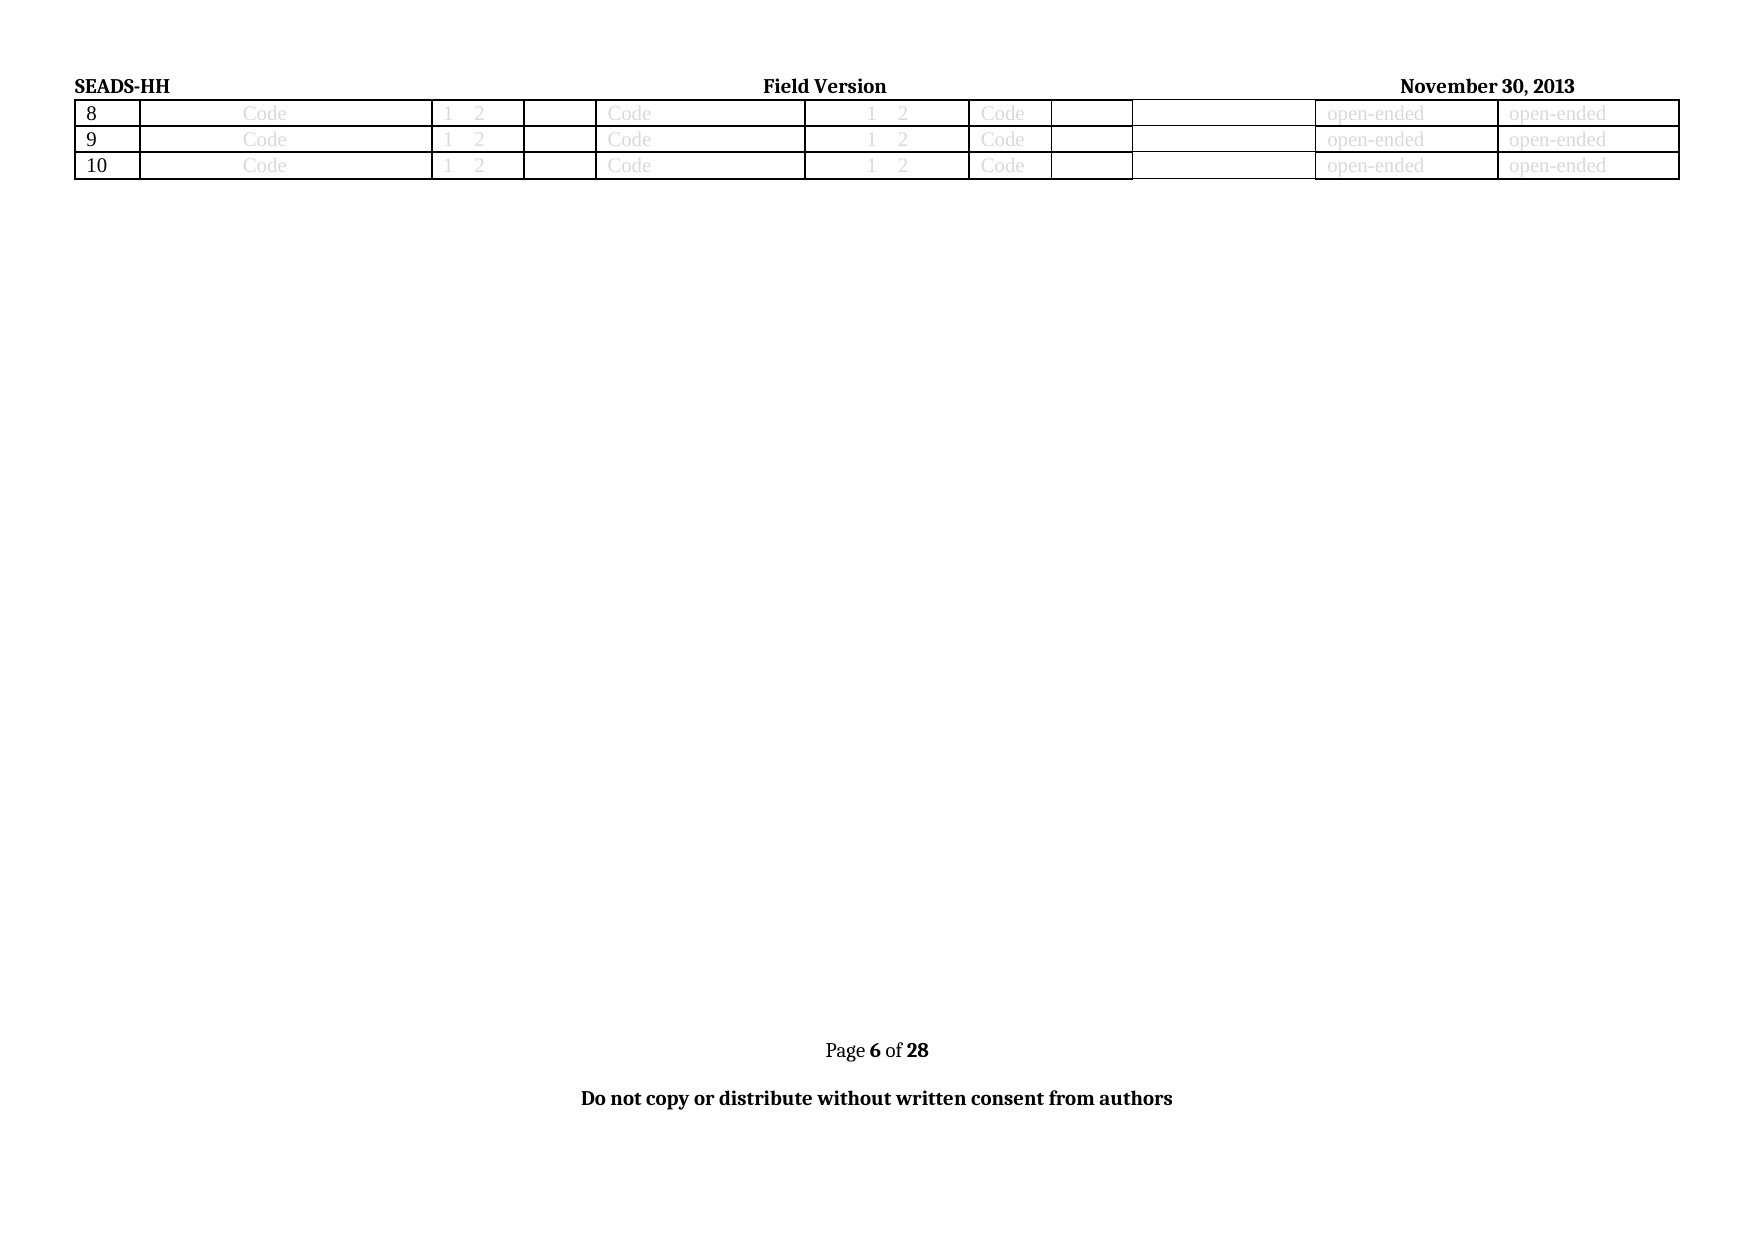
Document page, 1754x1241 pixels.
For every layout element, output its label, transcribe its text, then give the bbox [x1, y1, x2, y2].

table_cell open-ended [1499, 153, 1678, 177]
table_cell open-ended [1499, 101, 1678, 125]
table_cell [1133, 100, 1315, 125]
table_cell Code [970, 101, 1051, 125]
table_cell 1 2 [433, 153, 523, 177]
table_cell open-ended [1499, 127, 1678, 151]
table_cell [141, 153, 231, 177]
table_cell [525, 127, 595, 151]
table_cell [1133, 152, 1315, 177]
table_cell 8 [76, 101, 139, 125]
table_cell [1133, 126, 1315, 151]
table_cell 1 2 [433, 101, 523, 125]
table_cell Code [231, 127, 431, 151]
table_cell Code [231, 101, 431, 125]
table_cell 9 [76, 127, 139, 151]
table_cell [525, 153, 595, 177]
table_cell [1052, 127, 1132, 151]
table_cell [141, 127, 231, 151]
table_cell open-ended [1316, 101, 1497, 125]
table_cell 1 2 [806, 101, 968, 125]
table_cell Code [597, 127, 804, 151]
table_cell open-ended [1316, 153, 1497, 177]
table_cell Code [597, 153, 804, 177]
table_cell Code [970, 153, 1051, 177]
table_cell Code [231, 153, 431, 177]
table_cell [141, 101, 231, 125]
table_cell 1 2 [806, 127, 968, 151]
table_cell [1052, 101, 1132, 125]
table_cell Code [970, 127, 1051, 151]
table_cell Code [597, 101, 804, 125]
table_cell [1052, 153, 1132, 177]
table_cell 1 2 [433, 127, 523, 151]
table_cell open-ended [1316, 127, 1497, 151]
table_cell 10 [76, 153, 139, 177]
table_cell 1 2 [806, 153, 968, 177]
table_cell [525, 101, 595, 125]
